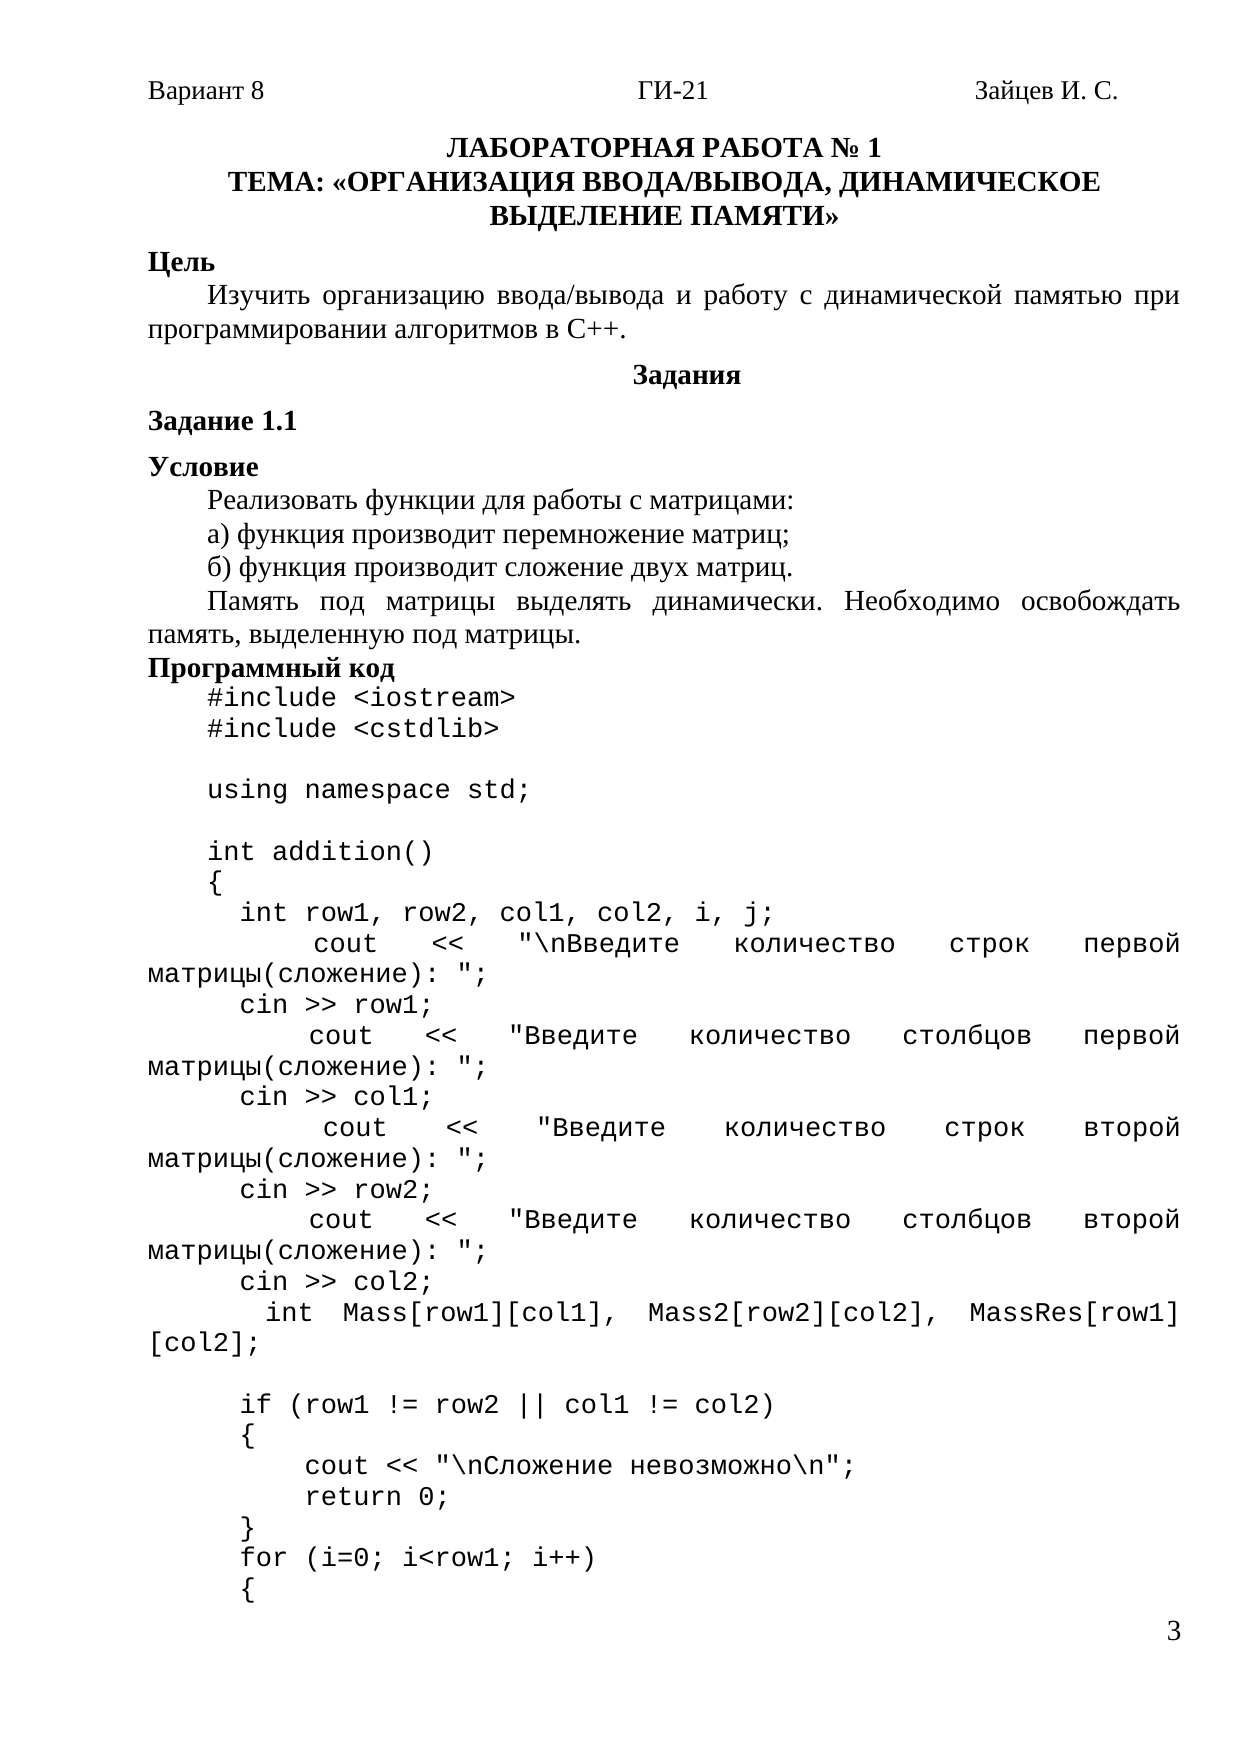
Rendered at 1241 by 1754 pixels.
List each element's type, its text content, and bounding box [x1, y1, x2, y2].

text cout << "Введите количество столбцов второй матрицы(сложение): "; [148, 1206, 1181, 1268]
text } [148, 1513, 1181, 1544]
subtitle Задания [193, 357, 1181, 390]
text if (row1 != row2 || col1 != col2) [148, 1391, 1181, 1421]
text cin >> row1; [148, 991, 1181, 1022]
subtitle Цель [148, 244, 1181, 277]
text cout << "Введите количество столбцов первой матрицы(сложение): "; [148, 1022, 1181, 1083]
text cin >> col2; [148, 1268, 1181, 1298]
text { [148, 1421, 1181, 1452]
text Программный код [148, 650, 1181, 684]
text cout << "\nВведите количество строк первой матрицы(сложение): "; [148, 929, 1181, 991]
text а) функция производит перемножение матриц; [148, 516, 1181, 549]
text Изучить организацию ввода/вывода и работу с динамической памятью при программировании алгоритмов в C++. [148, 277, 1181, 344]
text { [148, 868, 1181, 899]
subtitle Лабораторная работа № 1 Тема: «Организация ввода/вывода, динамическое выделение памяти» [148, 131, 1181, 231]
text { [148, 1575, 1181, 1606]
subtitle Задание 1.1 [148, 403, 1181, 436]
text int Mass[row1][col1], Mass2[row2][col2], MassRes[row1][col2]; [148, 1298, 1181, 1360]
text #include <iostream> [148, 684, 1181, 714]
text using namespace std; [148, 776, 1181, 807]
text int row1, row2, col1, col2, i, j; [148, 899, 1181, 929]
text cout << "Введите количество строк второй матрицы(сложение): "; [148, 1114, 1181, 1175]
text return 0; [148, 1483, 1181, 1513]
text б) функция производит сложение двух матриц. [148, 549, 1181, 583]
text Реализовать функции для работы с матрицами: [148, 482, 1181, 516]
subtitle Условие [148, 449, 1181, 482]
text int addition() [148, 837, 1181, 868]
text cin >> col1; [148, 1083, 1181, 1114]
text cin >> row2; [148, 1175, 1181, 1206]
text Память под матрицы выделять динамически. Необходимо освобождать память, выделенную под матрицы. [148, 583, 1181, 650]
text #include <cstdlib> [148, 714, 1181, 745]
text cout << "\nСложение невозможно\n"; [148, 1452, 1181, 1483]
text for (i=0; i<row1; i++) [148, 1544, 1181, 1575]
